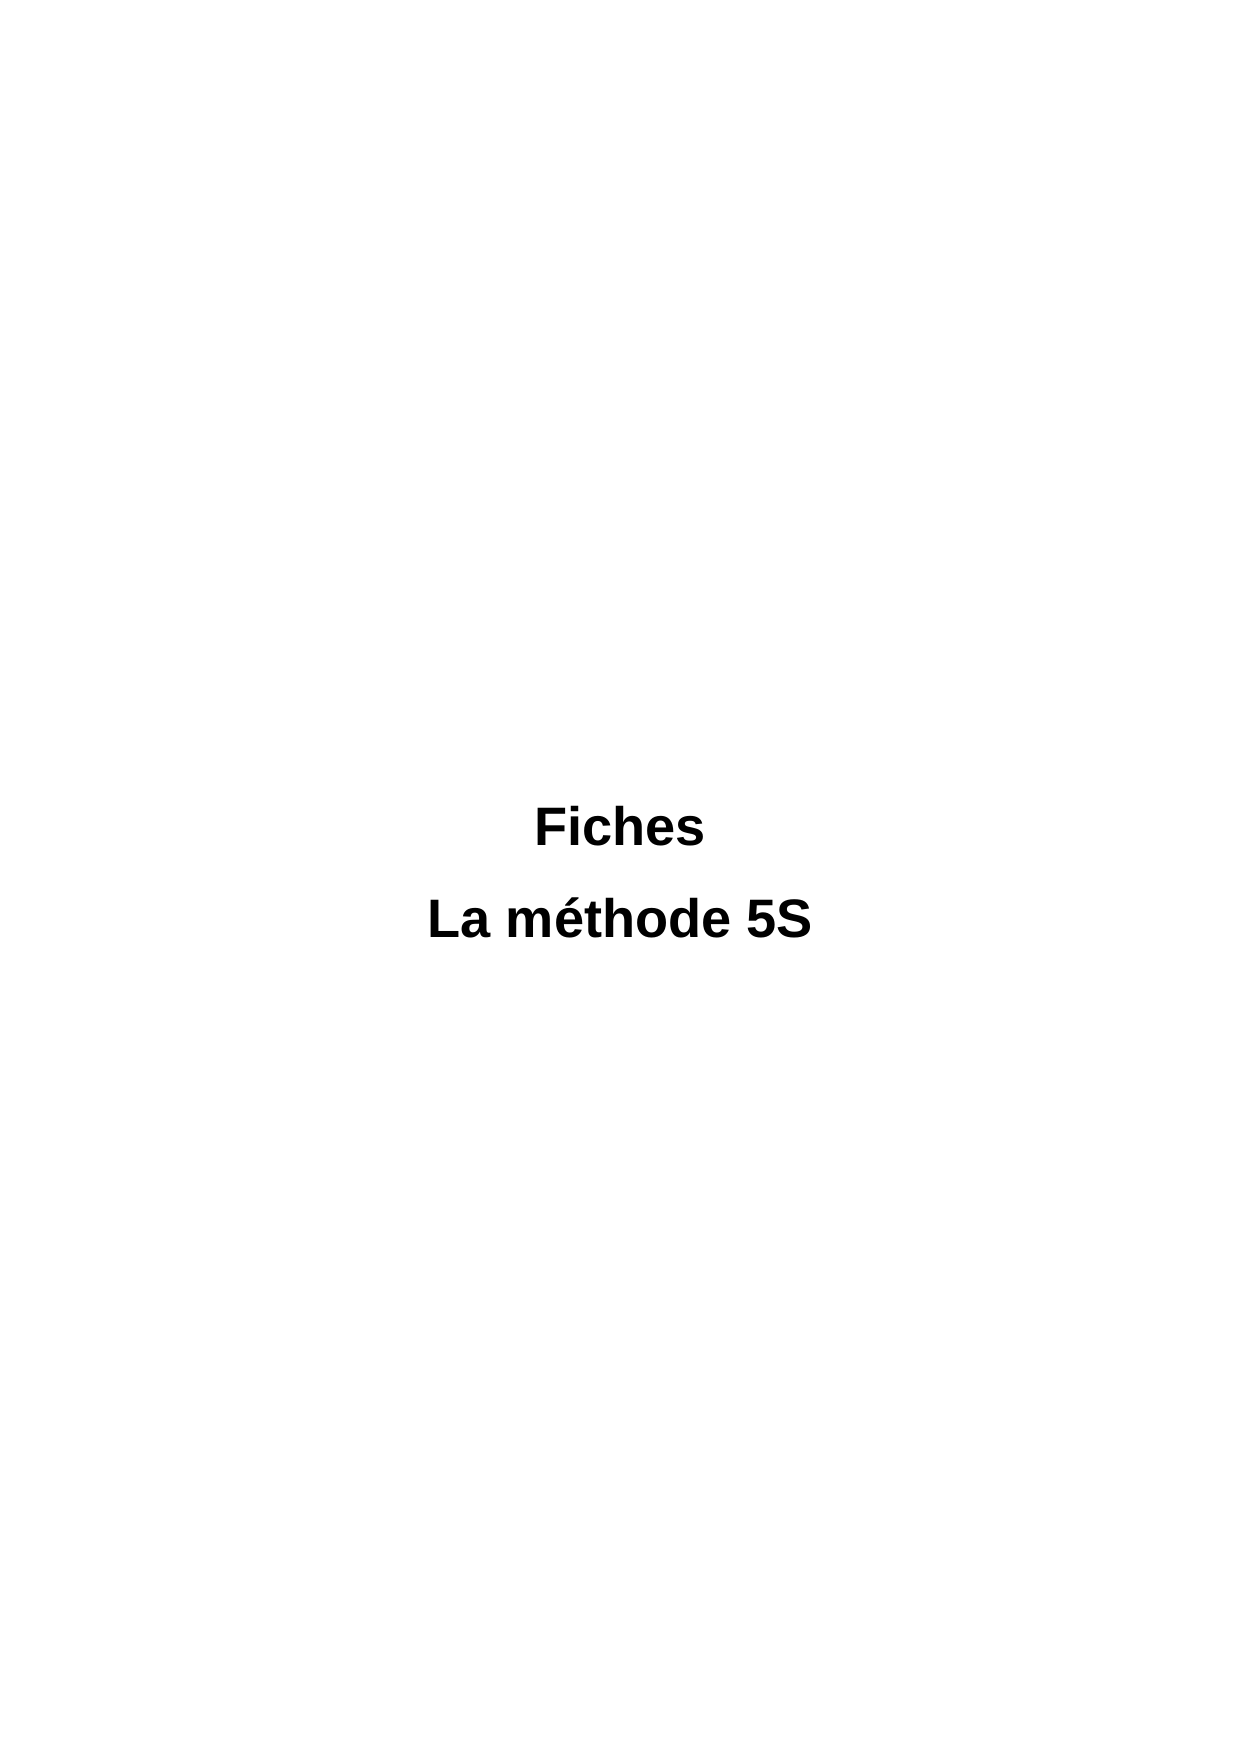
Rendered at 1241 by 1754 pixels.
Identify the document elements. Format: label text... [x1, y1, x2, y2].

text Fiches [187, 794, 1053, 857]
text La méthode 5S [187, 887, 1053, 949]
